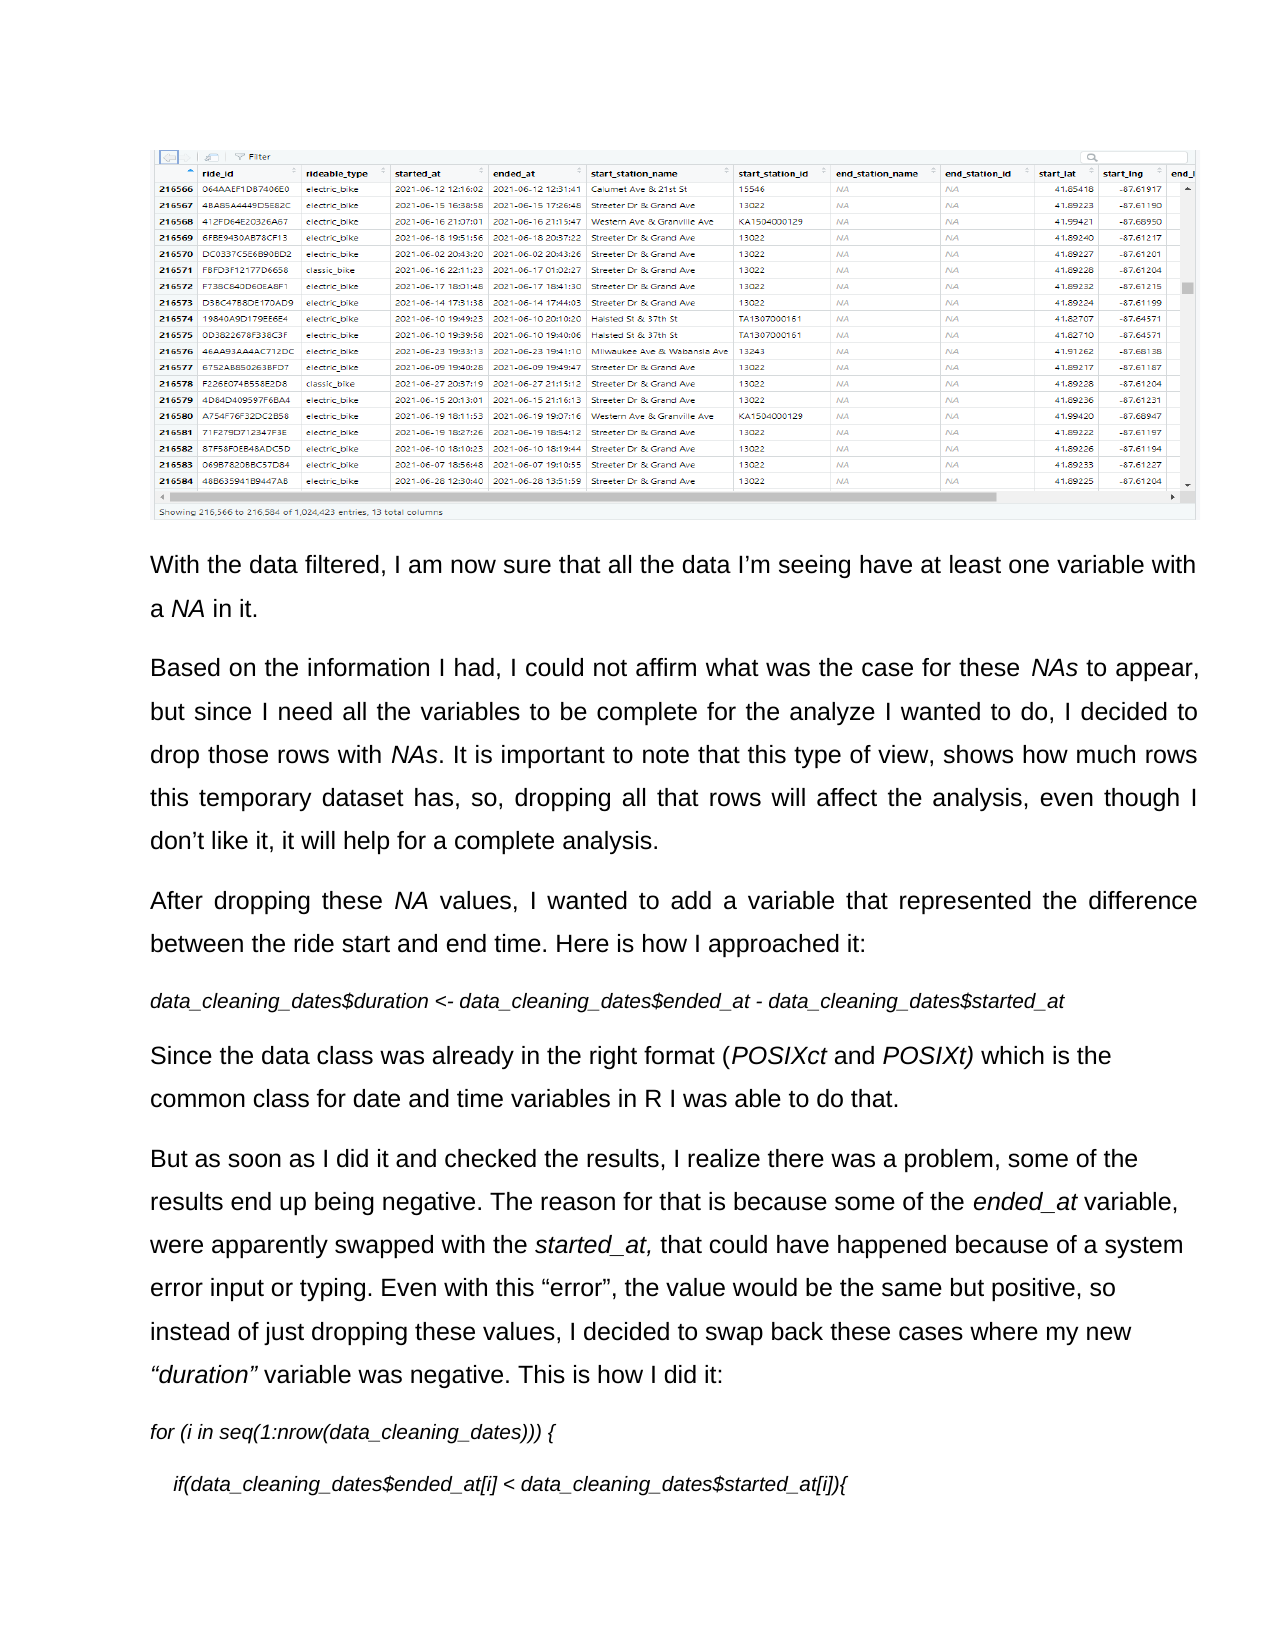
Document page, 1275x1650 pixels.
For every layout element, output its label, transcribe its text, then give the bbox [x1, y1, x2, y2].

text Based on the information I had, I could not affirm what was the case for these NAs to appear, but since I need all the variables to be complete for the analyze I wanted to do, I decided to drop those rows with NAs. It is important to note that this type of view, shows how much rows this temporary dataset has, so, dropping all that rows will affect the analysis, even though I don’t like it, it will help for a complete analysis. [150, 653, 1200, 854]
text if(data_cleaning_dates$ended_at[i] < data_cleaning_dates$started_at[i]){ [150, 1472, 1200, 1496]
text After dropping these NA values, I wanted to add a variable that represented the difference between the ride start and end time. Here is how I approached it: [150, 886, 1200, 957]
text data_cleaning_dates$duration <- data_cleaning_dates$ended_at - data_cleaning_dates$started_at [150, 988, 1200, 1012]
picture [150, 150, 1200, 520]
text Since the data class was already in the right format (POSIXct and POSIXt) which is the common class for date and time variables in R I was able to do that. [150, 1041, 1200, 1113]
text With the data filtered, I am now sure that all the data I’m seeing have at least one variable with a NA in it. [150, 550, 1200, 622]
text for (i in seq(1:nrow(data_cleaning_dates))) { [150, 1419, 1200, 1443]
text But as soon as I did it and checked the results, I realize there was a problem, some of the results end up being negative. The reason for that is because some of the ended_at variable, were apparently swapped with the started_at, that could have happened because of a system error input or typing. Even with this “error”, the value would be the same but positive, so instead of just dropping these values, I decided to swap back these cases where my new “duration” variable was negative. This is how I did it: [150, 1144, 1200, 1388]
